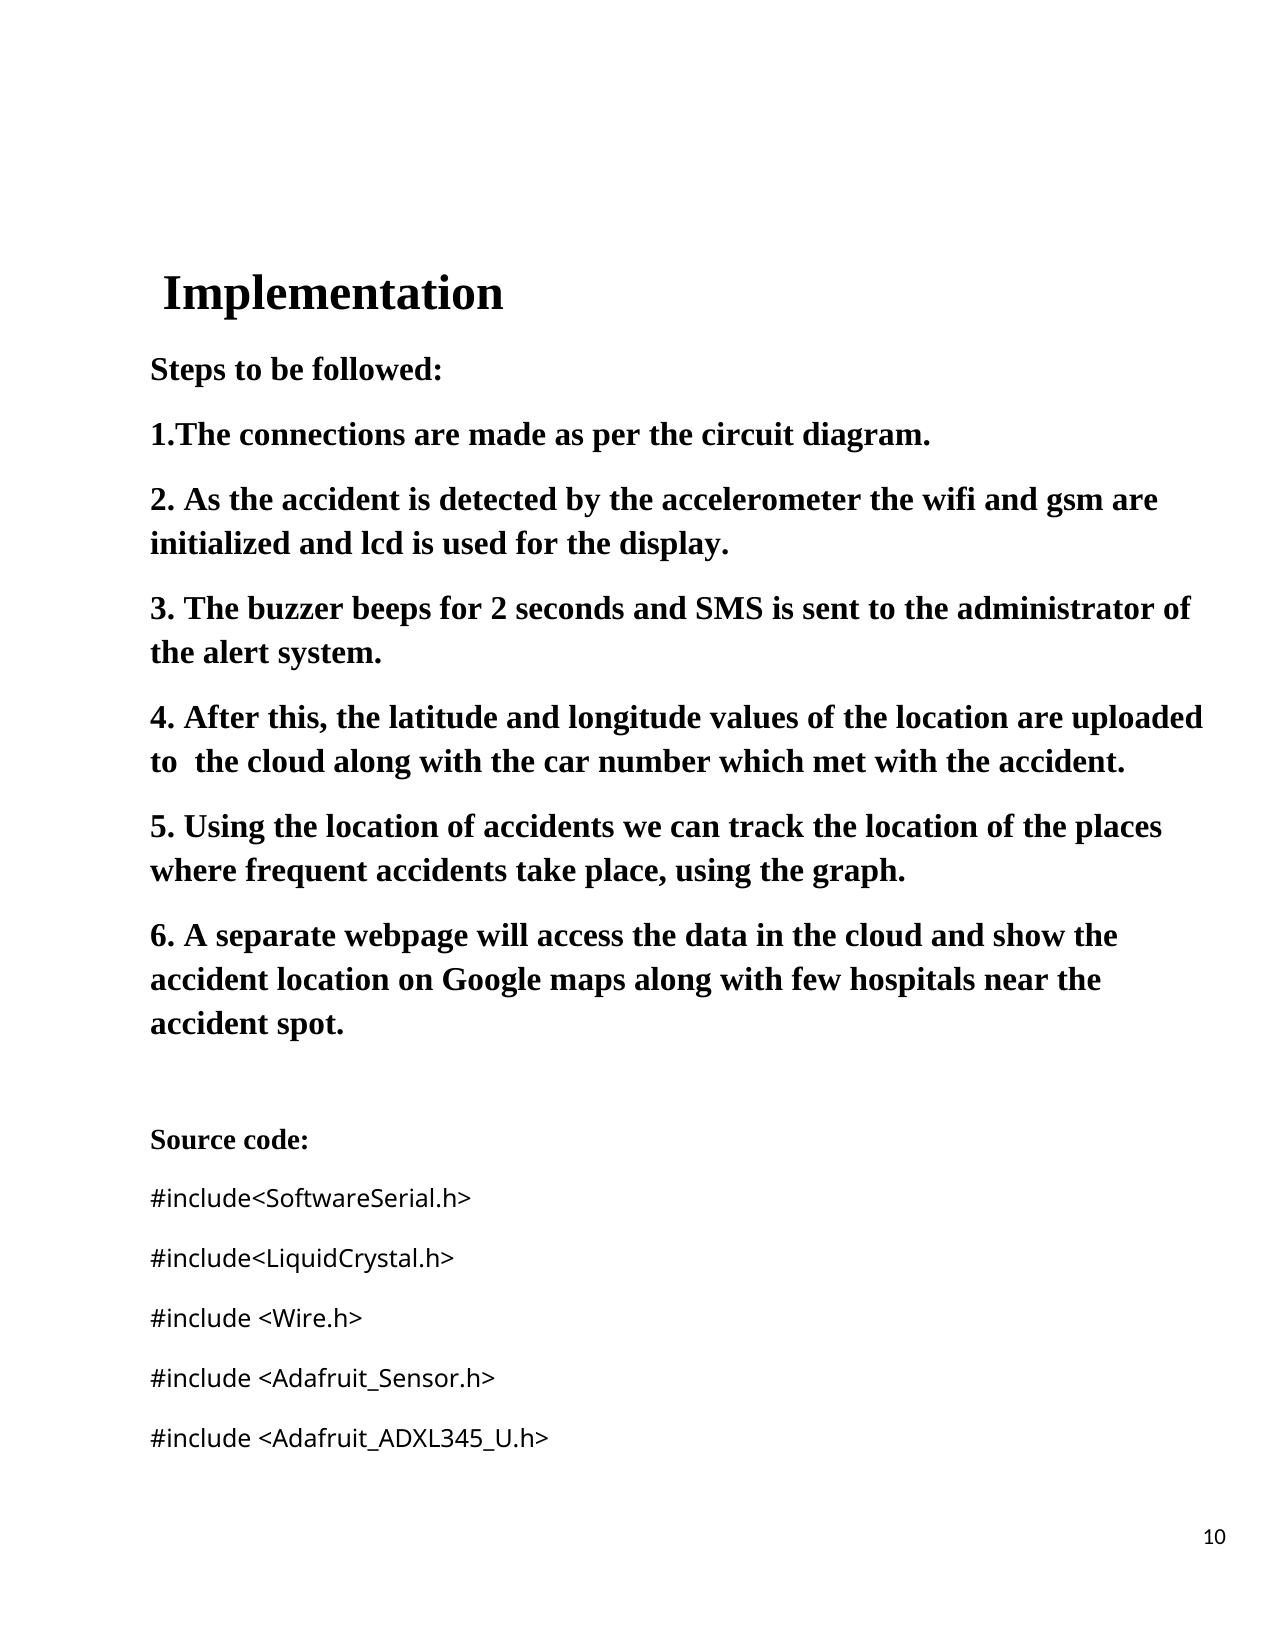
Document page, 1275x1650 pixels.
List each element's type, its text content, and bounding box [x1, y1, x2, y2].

text Implementation [150, 262, 1226, 320]
text #include <Wire.h> [150, 1301, 1226, 1335]
text 2. As the accident is detected by the accelerometer the wifi and gsm are initialized and lcd is used for the display. [150, 479, 1226, 561]
text Steps to be followed: [150, 349, 1226, 388]
text #include<SoftwareSerial.h> [150, 1181, 1226, 1215]
text #include <Adafruit_Sensor.h> [150, 1361, 1226, 1395]
text 6. A separate webpage will access the data in the cloud and show the accident location on Google maps along with few hospitals near the accident spot. [150, 915, 1226, 1041]
text 4. After this, the latitude and longitude values of the location are uploaded to the cloud along with the car number which met with the accident. [150, 697, 1226, 779]
text Source code: [150, 1122, 1226, 1155]
text #include <Adafruit_ADXL345_U.h> [150, 1421, 1226, 1455]
text 5. Using the location of accidents we can track the location of the places where frequent accidents take place, using the graph. [150, 806, 1226, 888]
text #include<LiquidCrystal.h> [150, 1241, 1226, 1275]
text 1.The connections are made as per the circuit diagram. [150, 414, 1226, 452]
text 3. The buzzer beeps for 2 seconds and SMS is sent to the administrator of the alert system. [150, 588, 1226, 670]
